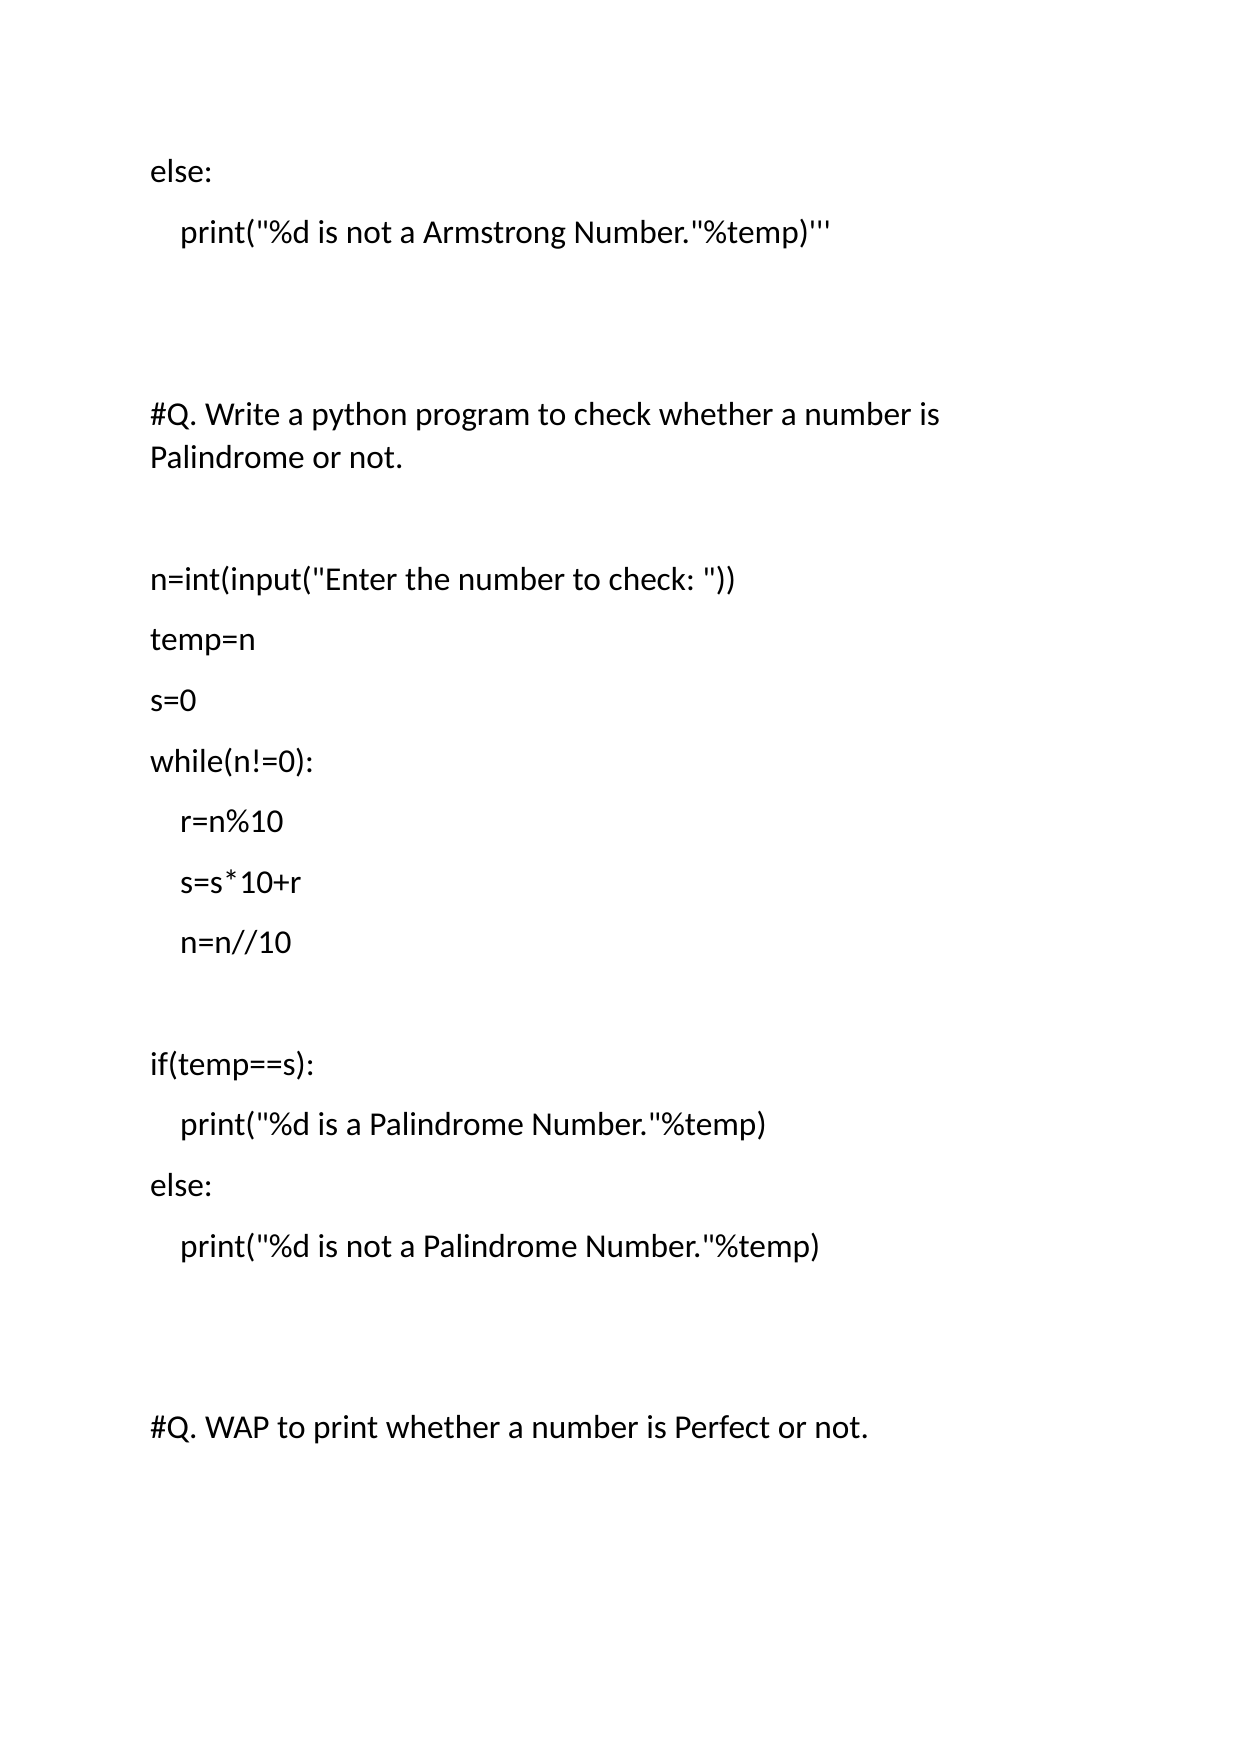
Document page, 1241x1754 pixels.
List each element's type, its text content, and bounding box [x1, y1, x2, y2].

text else: [150, 150, 1090, 191]
text if(temp==s): [150, 1043, 1090, 1083]
text print("%d is not a Armstrong Number."%temp)''' [150, 211, 1090, 251]
text print("%d is a Palindrome Number."%temp) [150, 1103, 1090, 1144]
text r=n%10 [150, 800, 1090, 841]
text s=0 [150, 679, 1090, 720]
text print("%d is not a Palindrome Number."%temp) [150, 1224, 1090, 1265]
text #Q. Write a python program to check whether a number is Palindrome or not. [150, 392, 1090, 477]
text s=s*10+r [150, 861, 1090, 902]
text while(n!=0): [150, 739, 1090, 780]
text n=int(input("Enter the number to check: ")) [150, 558, 1090, 598]
text temp=n [150, 618, 1090, 659]
text #Q. WAP to print whether a number is Perfect or not. [150, 1406, 1090, 1447]
text else: [150, 1164, 1090, 1205]
text n=n//10 [150, 921, 1090, 962]
